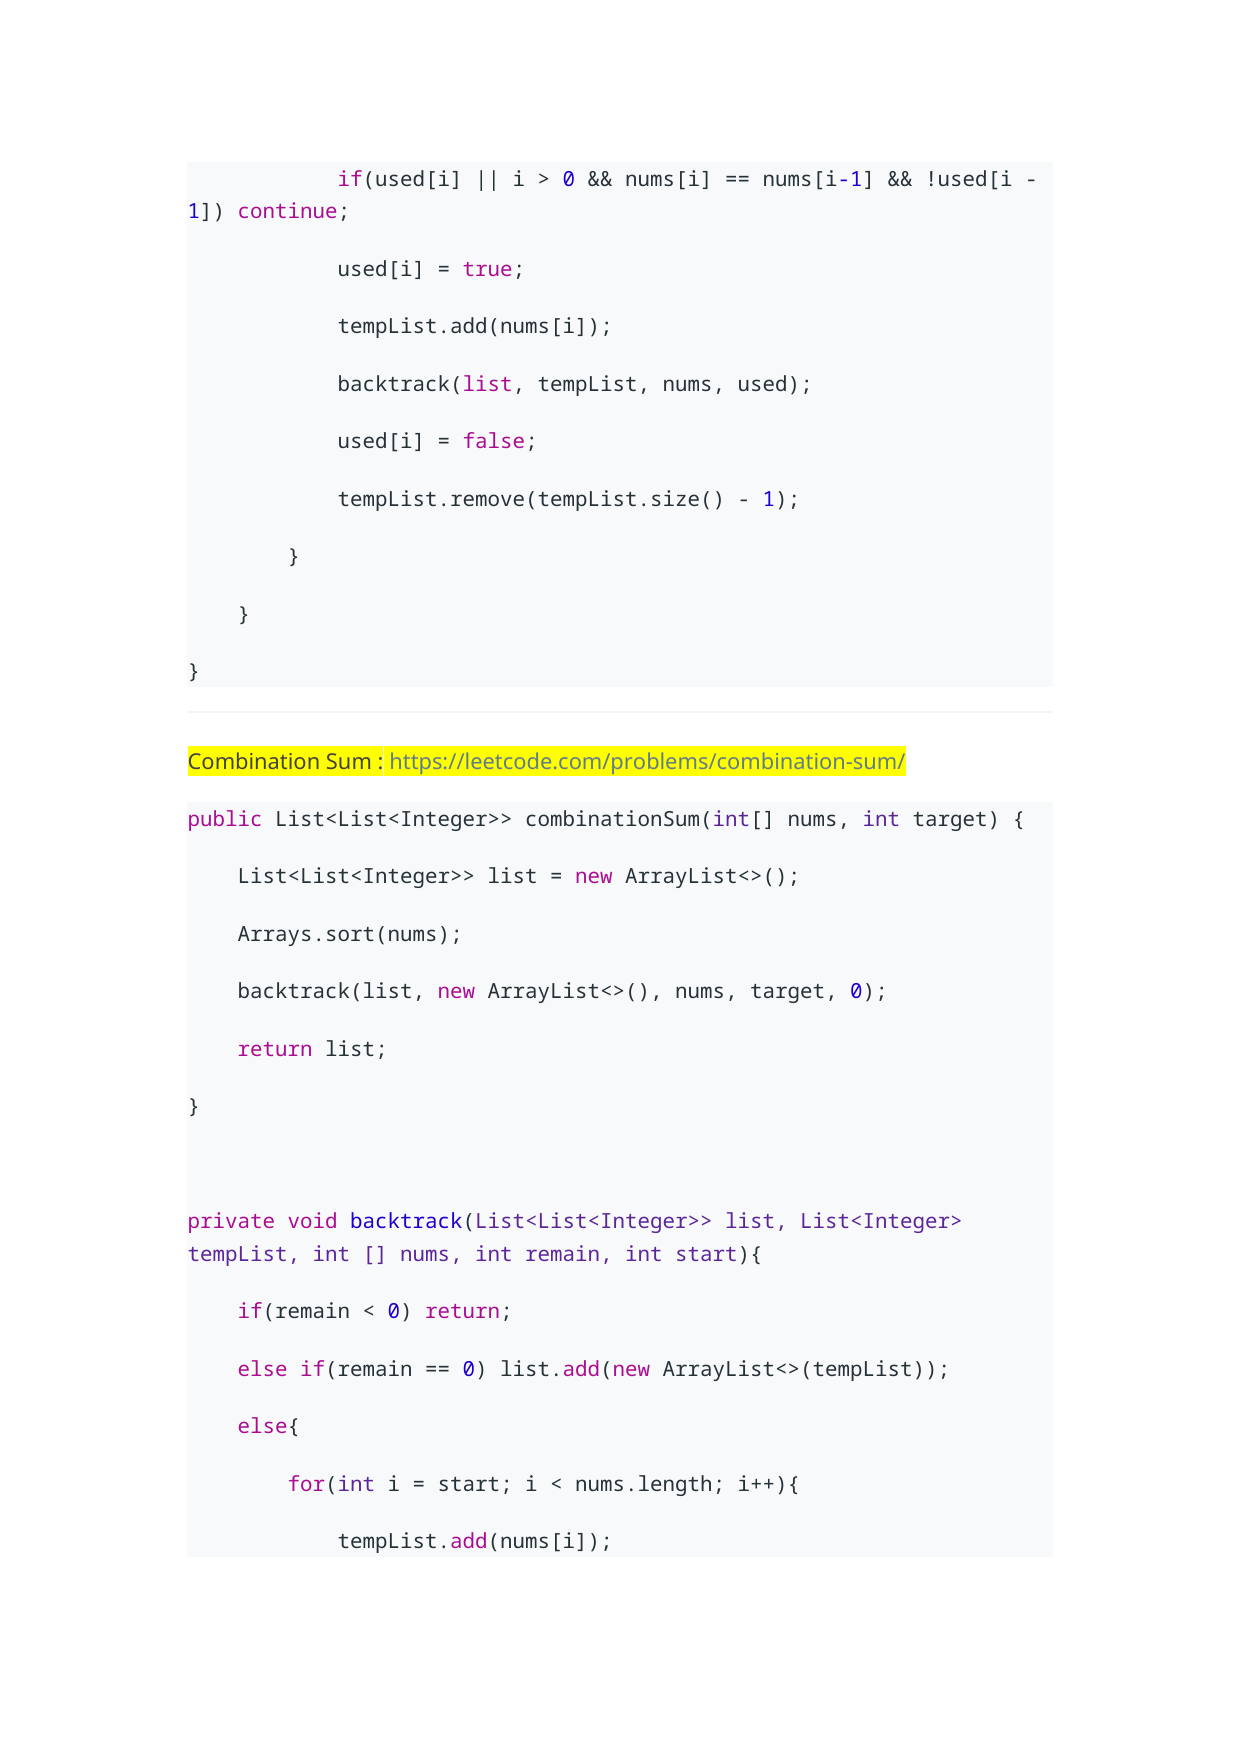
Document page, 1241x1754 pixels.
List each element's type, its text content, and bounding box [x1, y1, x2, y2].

text private void backtrack(List<List<Integer>> list, List<Integer> tempList, int [] nums, int remain, int start){ [187, 1204, 1053, 1269]
text } [187, 654, 1053, 687]
text for(int i = start; i < nums.length; i++){ [187, 1467, 1053, 1499]
text if(used[i] || i > 0 && nums[i] == nums[i-1] && !used[i - 1]) continue; [187, 162, 1053, 227]
text } [187, 597, 1053, 629]
text if(remain < 0) return; [187, 1294, 1053, 1327]
text backtrack(list, new ArrayList<>(), nums, target, 0); [187, 974, 1053, 1007]
text return list; [187, 1032, 1053, 1064]
text tempList.add(nums[i]); [187, 309, 1053, 342]
text public List<List<Integer>> combinationSum(int[] nums, int target) { [187, 802, 1053, 834]
text } [187, 539, 1053, 572]
text List<List<Integer>> list = new ArrayList<>(); [187, 859, 1053, 892]
text used[i] = false; [187, 424, 1053, 457]
text used[i] = true; [187, 252, 1053, 284]
text else{ [187, 1409, 1053, 1442]
text } [187, 1089, 1053, 1122]
text else if(remain == 0) list.add(new ArrayList<>(tempList)); [187, 1352, 1053, 1384]
text Arrays.sort(nums); [187, 917, 1053, 949]
text tempList.remove(tempList.size() - 1); [187, 482, 1053, 514]
text Combination Sum : https://leetcode.com/problems/combination-sum/ [187, 744, 1053, 777]
text tempList.add(nums[i]); [187, 1524, 1053, 1557]
text backtrack(list, tempList, nums, used); [187, 367, 1053, 399]
